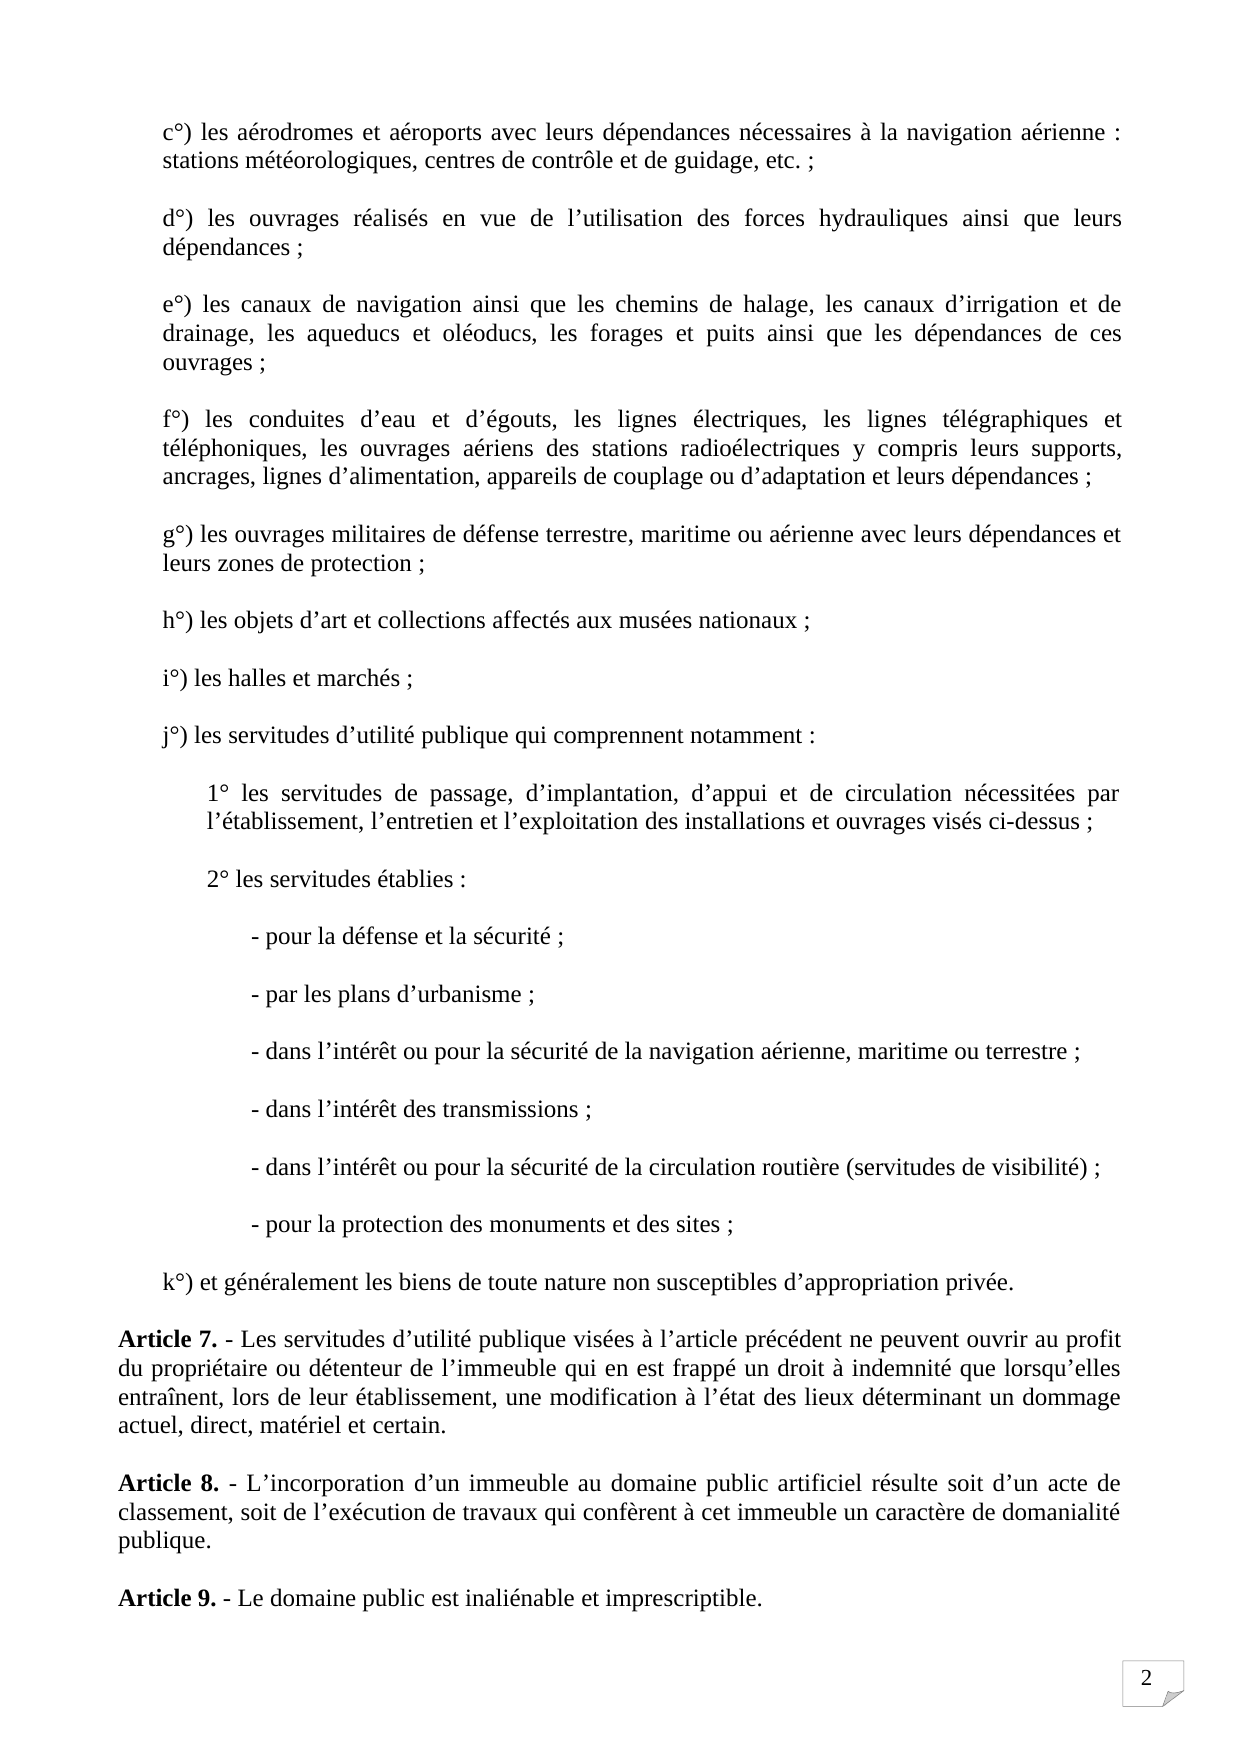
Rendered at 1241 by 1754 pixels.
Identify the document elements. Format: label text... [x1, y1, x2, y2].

text Article 8. - L’incorporation d’un immeuble au domaine public artificiel résulte soit d’un acte de classement, soit de l’exécution de travaux qui confèrent à cet immeuble un caractère de domanialité publique. [118, 1468, 1122, 1554]
list pour la défense et la sécurité ; [251, 921, 1148, 950]
text Article 9. - Le domaine public est inaliénable et imprescriptible. [118, 1583, 1148, 1612]
text e°) les canaux de navigation ainsi que les chemins de halage, les canaux d’irrigation et de drainage, les aqueducs et oléoducs, les forages et puits ainsi que les dépendances de ces ouvrages ; [162, 289, 1122, 375]
text c°) les aérodromes et aéroports avec leurs dépendances nécessaires à la navigation aérienne : stations météorologiques, centres de contrôle et de guidage, etc. ; [162, 117, 1122, 174]
list par les plans d’urbanisme ; [251, 979, 1148, 1008]
text j°) les servitudes d’utilité publique qui comprennent notamment : [162, 720, 1148, 749]
picture [1165, 1693, 1178, 1703]
text k°) et généralement les biens de toute nature non susceptibles d’appropriation privée. [162, 1267, 1148, 1295]
text 1° les servitudes de passage, d’implantation, d’appui et de circulation nécessitées par l’établissement, l’entretien et l’exploitation des installations et ouvrages visés ci-dessus ; [207, 778, 1148, 835]
list dans l’intérêt ou pour la sécurité de la circulation routière (servitudes de visibilité) ; [251, 1152, 1148, 1180]
list pour la protection des monuments et des sites ; [251, 1209, 1148, 1238]
text Article 7. - Les servitudes d’utilité publique visées à l’article précédent ne peuvent ouvrir au profit du propriétaire ou détenteur de l’immeuble qui en est frappé un droit à indemnité que lorsqu’elles entraînent, lors de leur établissement, une modification à l’état des lieux déterminant un dommage actuel, direct, matériel et certain. [118, 1324, 1122, 1439]
text d°) les ouvrages réalisés en vue de l’utilisation des forces hydrauliques ainsi que leurs dépendances ; [162, 203, 1122, 260]
picture [1162, 1690, 1181, 1704]
list dans l’intérêt ou pour la sécurité de la navigation aérienne, maritime ou terrestre ; [251, 1036, 1148, 1065]
text 2° les servitudes établies : [207, 864, 1148, 893]
list dans l’intérêt des transmissions ; [251, 1094, 1148, 1123]
picture [1164, 1692, 1184, 1707]
text g°) les ouvrages militaires de défense terrestre, maritime ou aérienne avec leurs dépendances et leurs zones de protection ; [162, 519, 1122, 576]
text f°) les conduites d’eau et d’égouts, les lignes électriques, les lignes télégraphiques et téléphoniques, les ouvrages aériens des stations radioélectriques y compris leurs supports, ancrages, lignes d’alimentation, appareils de couplage ou d’adaptation et leurs dépendances ; [162, 404, 1122, 490]
text h°) les objets d’art et collections affectés aux musées nationaux ; i°) les halles et marchés ; [162, 605, 811, 691]
